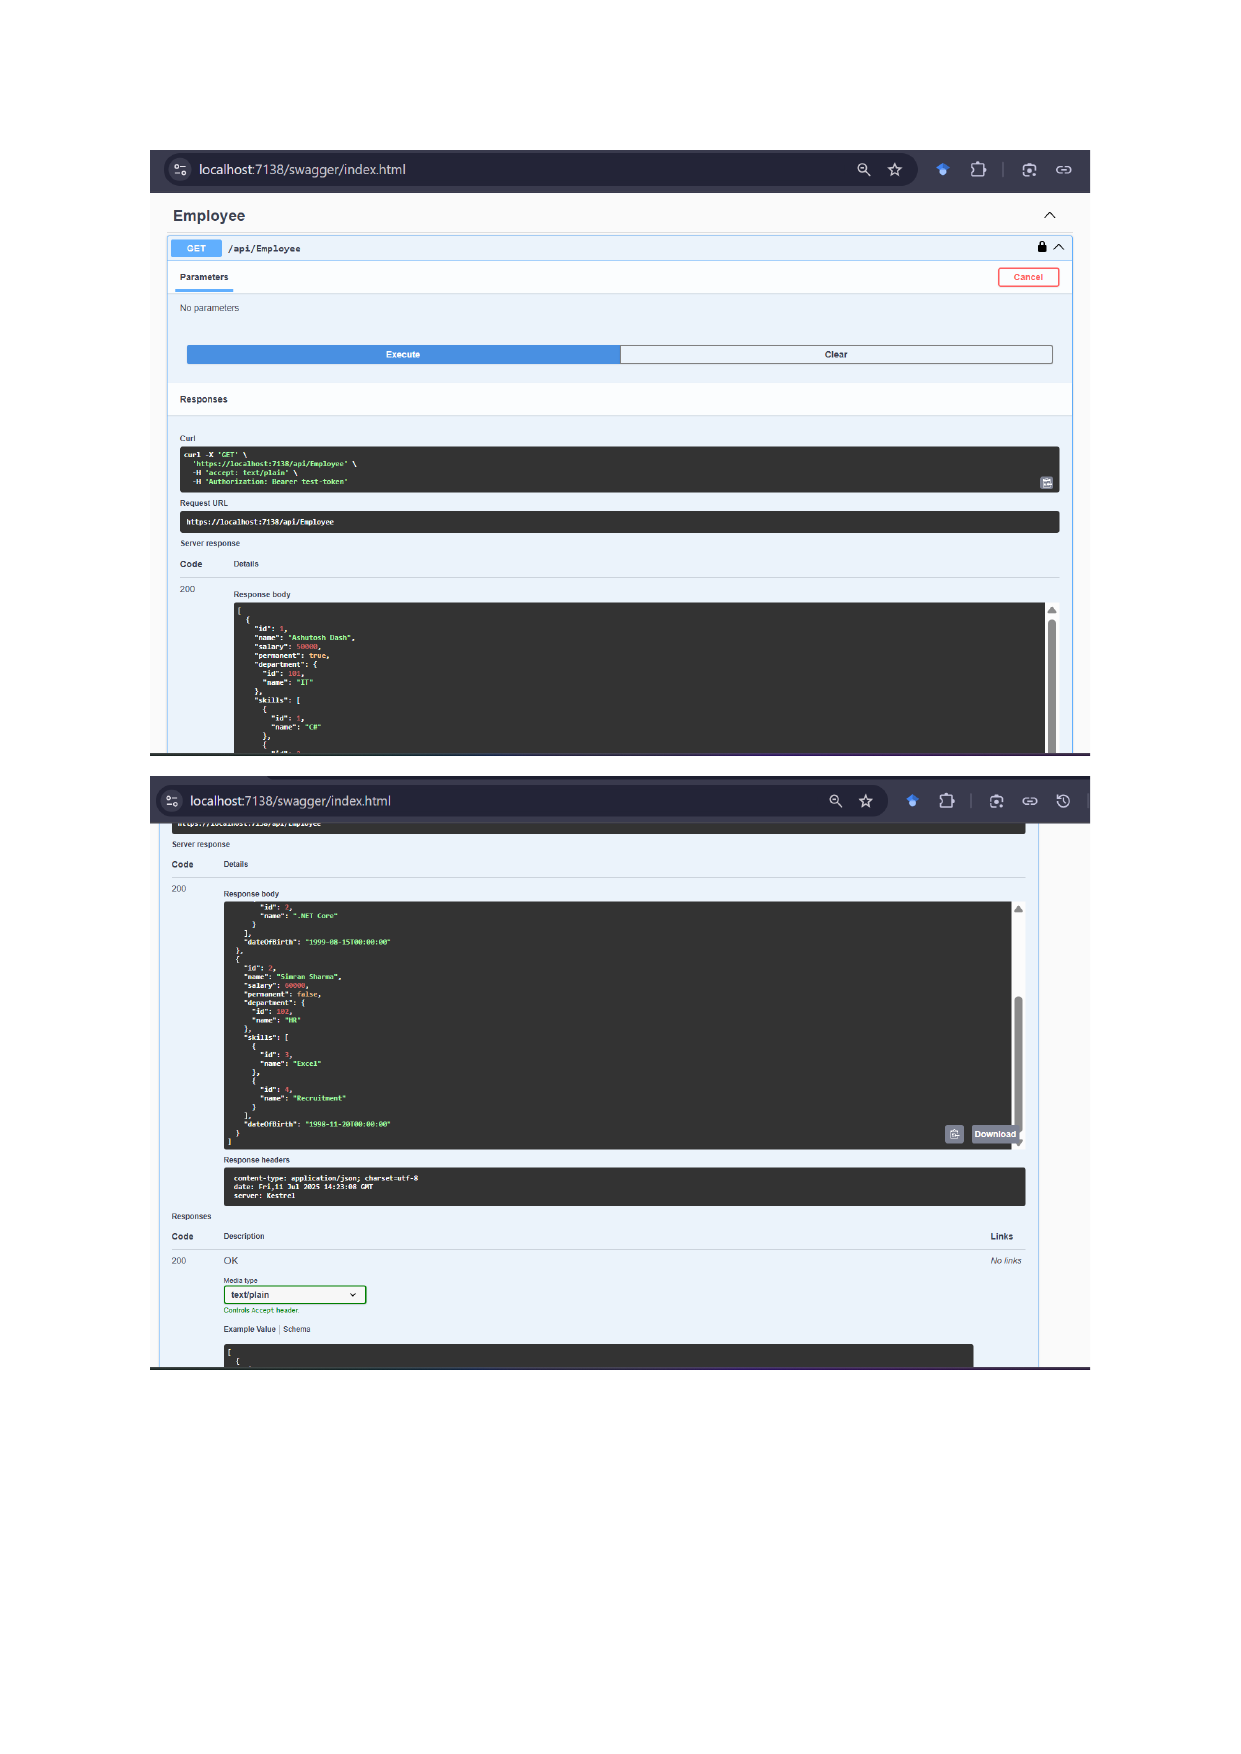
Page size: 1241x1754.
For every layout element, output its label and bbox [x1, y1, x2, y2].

picture [150, 776, 1091, 1370]
picture [150, 150, 1091, 756]
